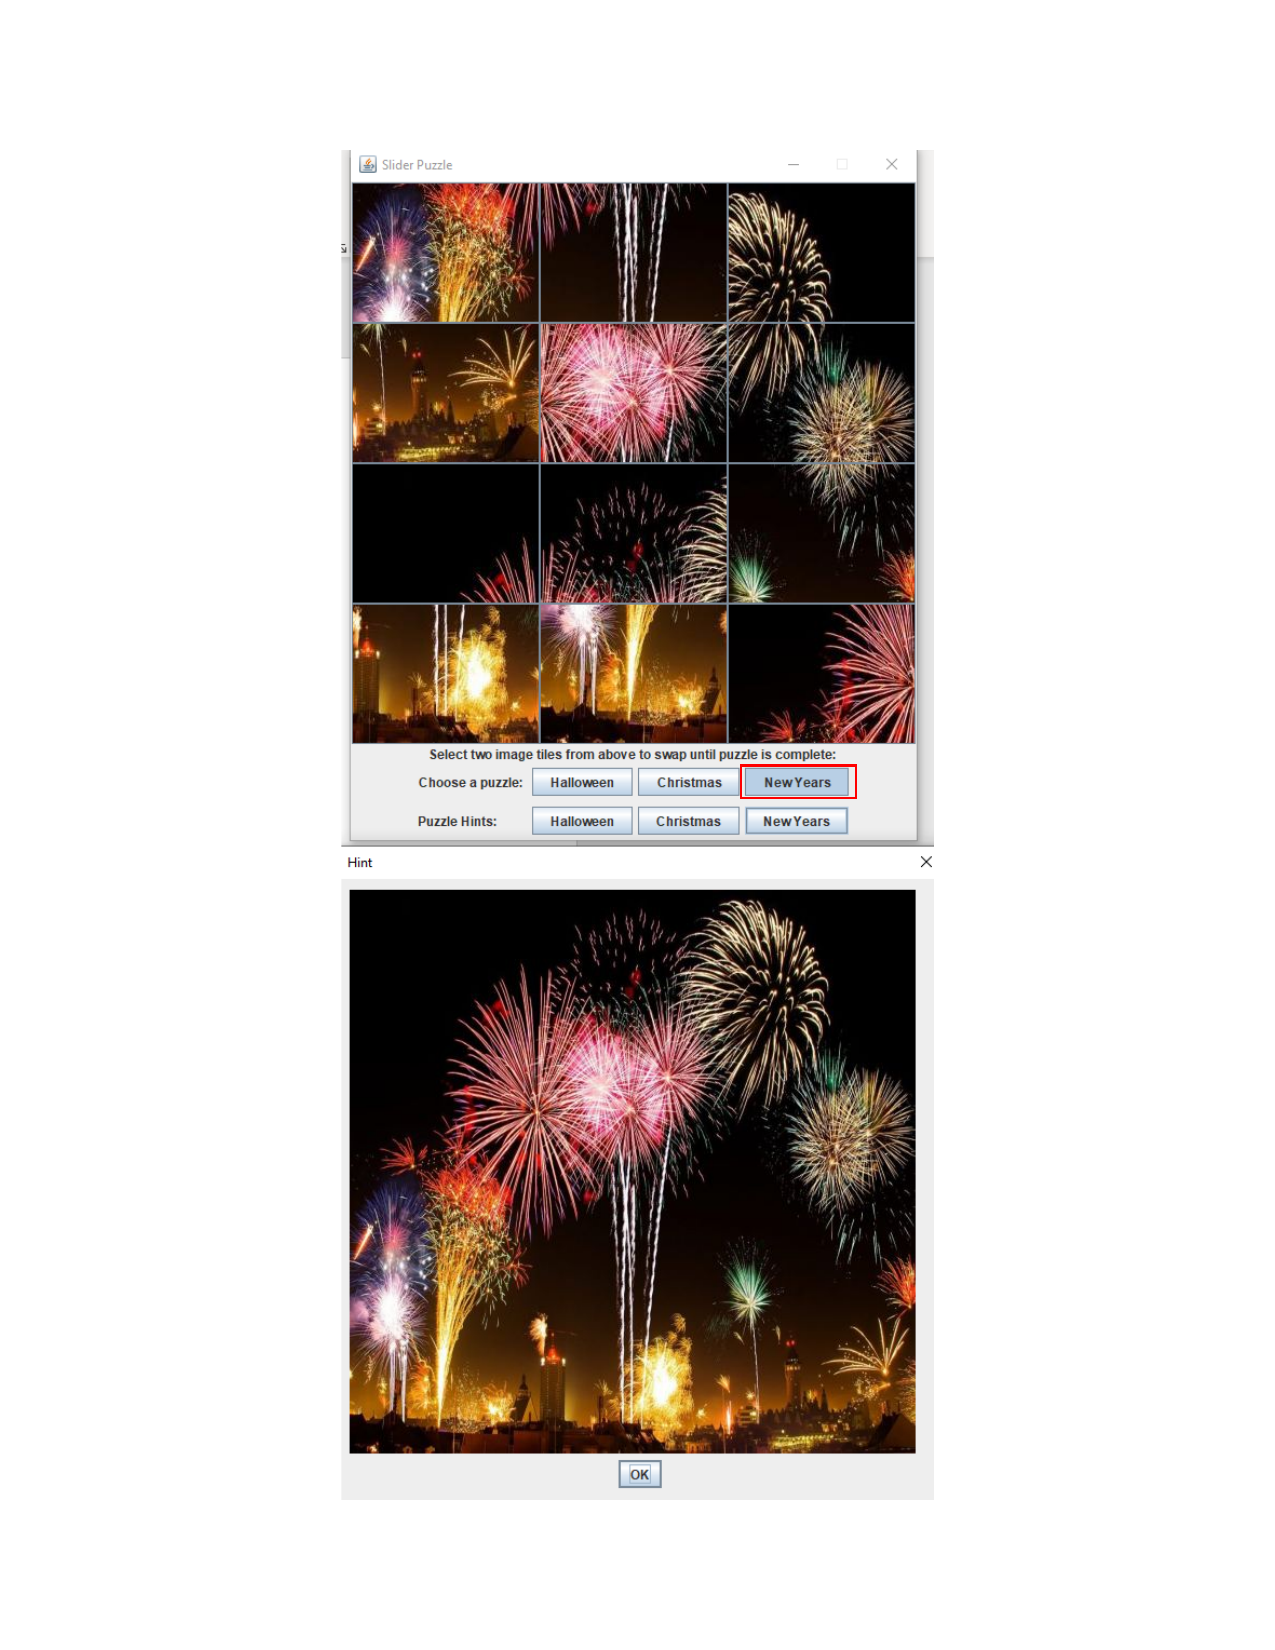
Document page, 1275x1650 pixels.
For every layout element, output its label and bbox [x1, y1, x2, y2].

picture [341, 150, 934, 1500]
